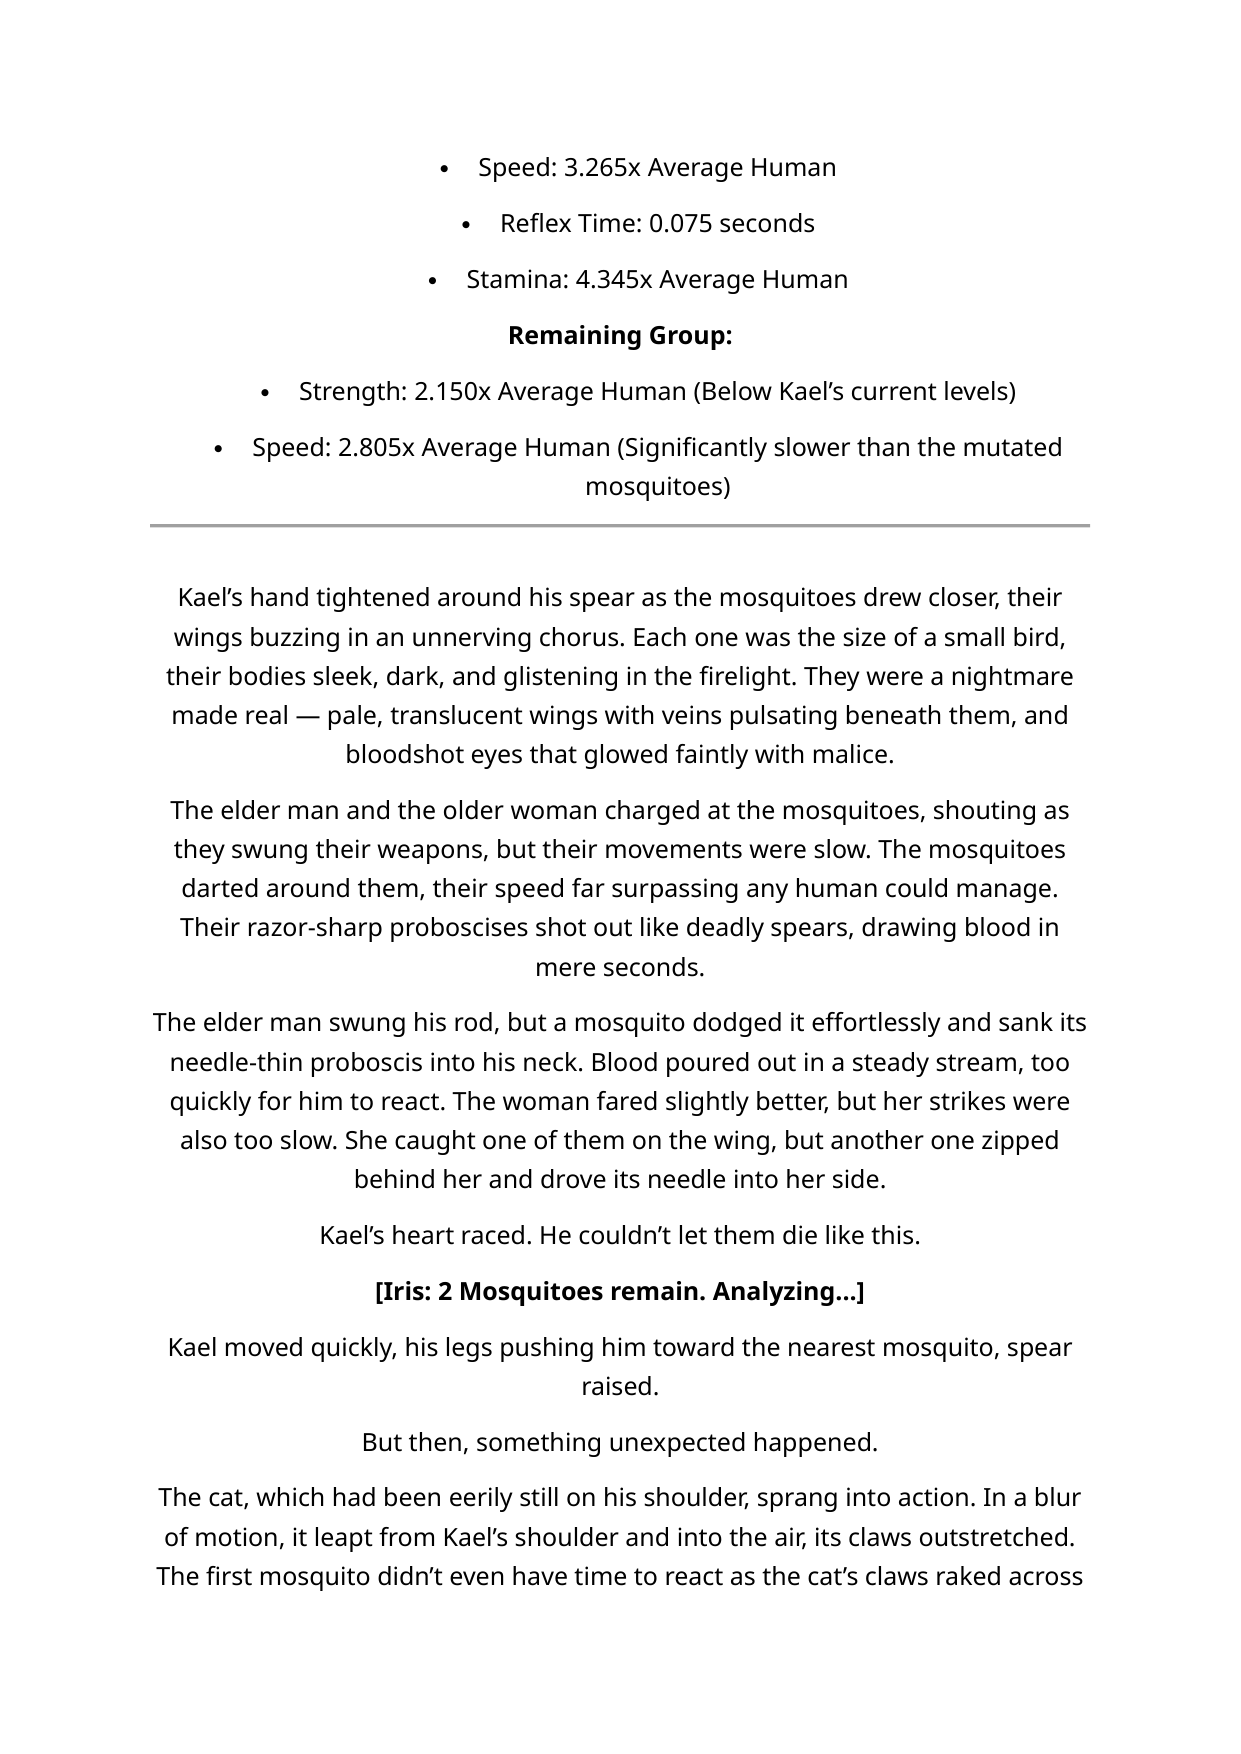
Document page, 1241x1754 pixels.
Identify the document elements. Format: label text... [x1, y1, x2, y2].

text But then, something unexpected happened. [150, 1424, 1090, 1458]
list Strength: 2.150x Average Human (Below Kael’s current levels) [187, 373, 1090, 407]
list Speed: 3.265x Average Human [187, 150, 1090, 184]
text Kael’s heart raced. He couldn’t let them die like this. [150, 1217, 1090, 1252]
text Kael’s hand tightened around his spear as the mosquitoes drew closer, their wings buzzing in an unnerving chorus. Each one was the size of a small bird, their bodies sleek, dark, and glistening in the firelight. They were a nightmare made real — pale, translucent wings with veins pulsating beneath them, and bloodshot eyes that glowed faintly with malice. [150, 580, 1090, 771]
text Remaining Group: [150, 317, 1090, 352]
text The elder man and the older woman charged at the mosquitoes, shouting as they swung their weapons, but their movements were slow. The mosquitoes darted around them, their speed far surpassing any human could manage. Their razor-sharp proboscises shot out like deadly spears, drawing blood in mere seconds. [150, 792, 1090, 983]
text Kael moved quickly, his legs pushing him toward the nearest mosquito, spear raised. [150, 1329, 1090, 1402]
list Reflex Time: 0.075 seconds [187, 206, 1090, 240]
list Stamina: 4.345x Average Human [187, 262, 1090, 296]
list Speed: 2.805x Average Human (Significantly slower than the mutated mosquitoes) [187, 429, 1090, 502]
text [150, 1480, 1090, 1592]
text [Iris: 2 Mosquitoes remain. Analyzing...] [150, 1273, 1090, 1307]
text The elder man swung his rod, but a mosquito dodged it effortlessly and sank its needle-thin proboscis into his neck. Blood poured out in a steady stream, too quickly for him to react. The woman fared slightly better, but her strikes were also too slow. She caught one of them on the wing, but another one zipped behind her and drove its needle into her side. [150, 1005, 1090, 1196]
